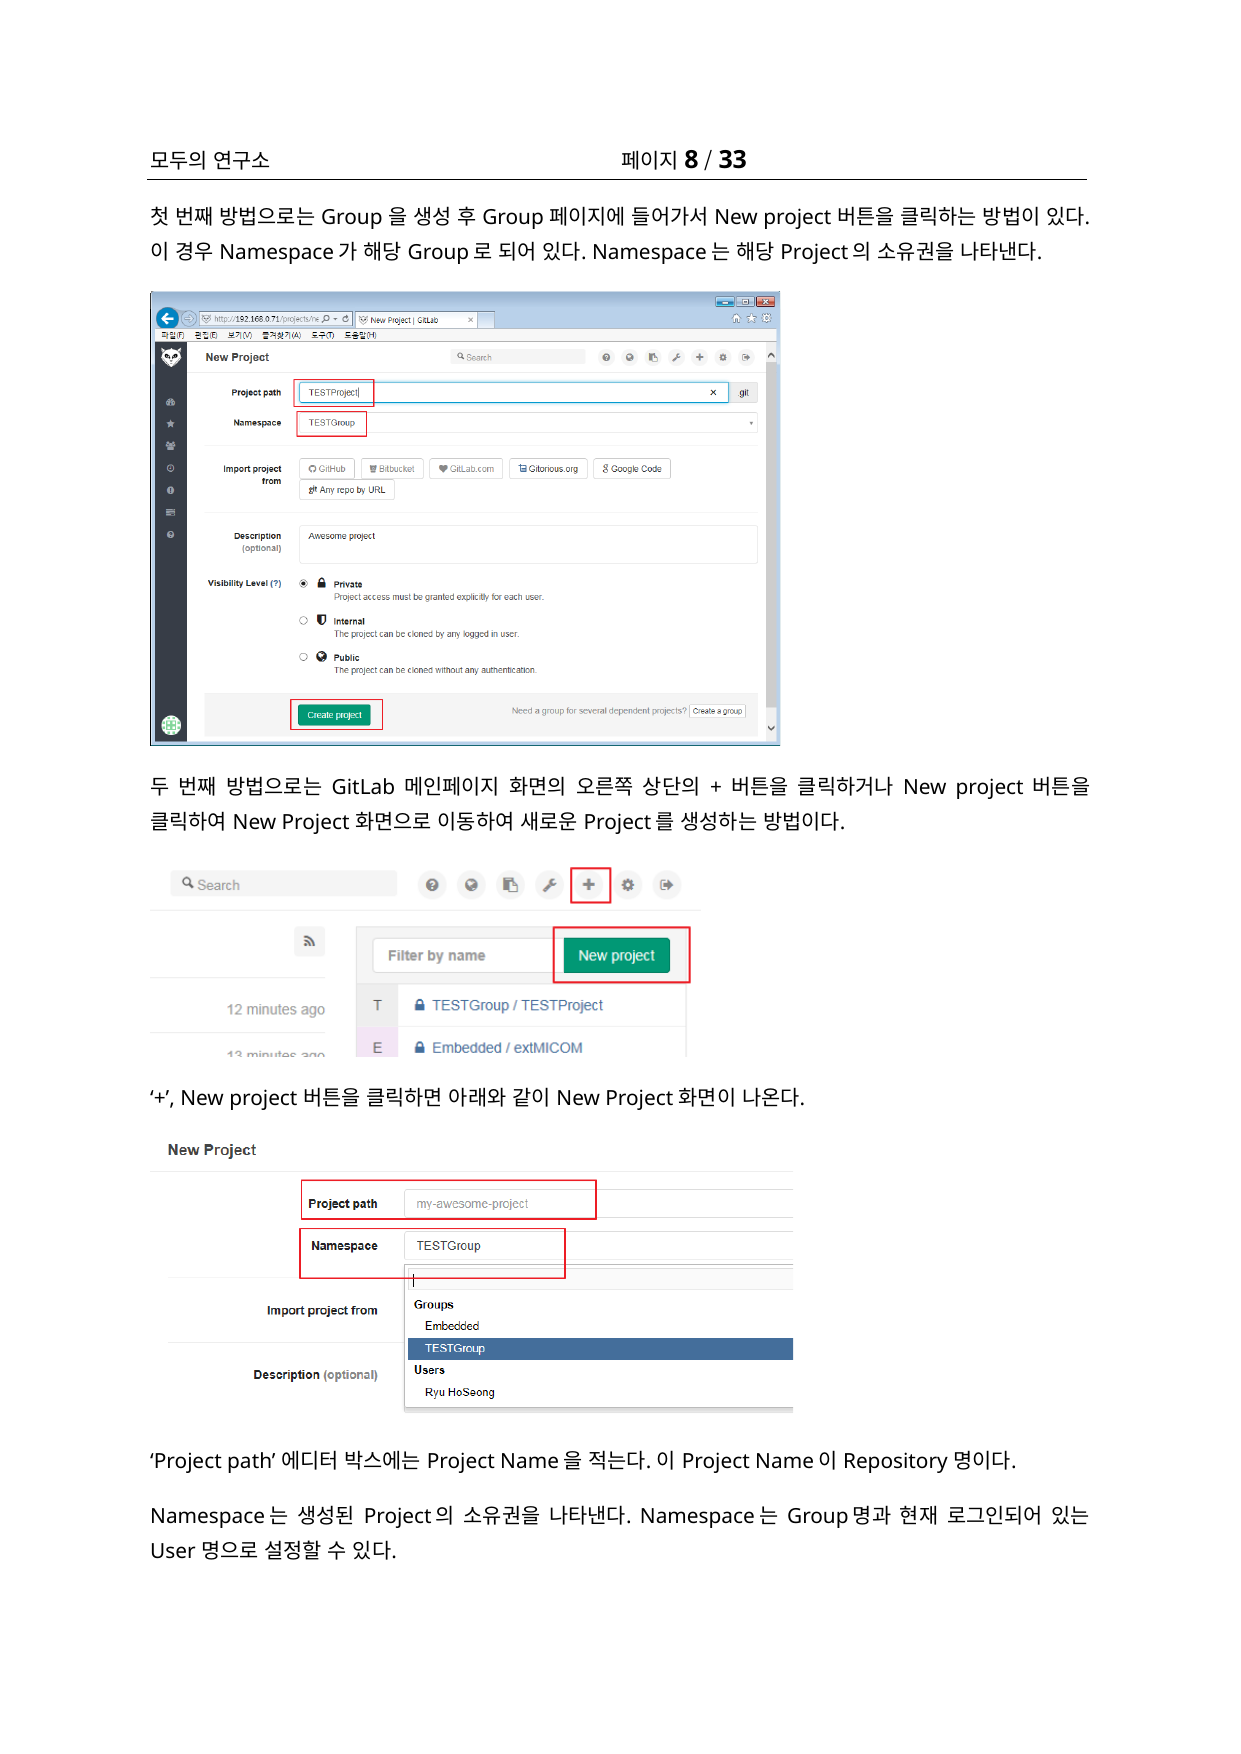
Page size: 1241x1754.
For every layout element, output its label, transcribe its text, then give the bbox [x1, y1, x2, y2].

picture [150, 860, 701, 1057]
text ‘Project path’ 에디터 박스에는 Project Name을 적는다. 이 Project Name이 Repository 명이다. [150, 1444, 1090, 1474]
text 두 번째 방법으로는 GitLab 메인페이지 화면의 오른쪽 상단의 + 버튼을 클릭하거나 New project 버튼을 클릭하여 New Project 화면으로 이동하여 새로운 Project를 생성하는 방법이다. [150, 770, 1090, 835]
text ‘+’, New project 버튼을 클릭하면 아래와 같이 New Project 화면이 나온다. [150, 1081, 1090, 1111]
picture [150, 291, 780, 746]
text 첫 번째 방법으로는 Group 을 생성 후 Group 페이지에 들어가서 New project 버튼을 클릭하는 방법이 있다. 이 경우 Namespace가 해당 Group로 되어 있다. Namespace는 해당 Project의 소유권을 나타낸다. [150, 201, 1090, 266]
picture [150, 1136, 794, 1419]
text Namespace는 생성된 Project의 소유권을 나타낸다. Namespace는 Group명과 현재 로그인되어 있는 User 명으로 설정할 수 있다. [150, 1499, 1090, 1565]
